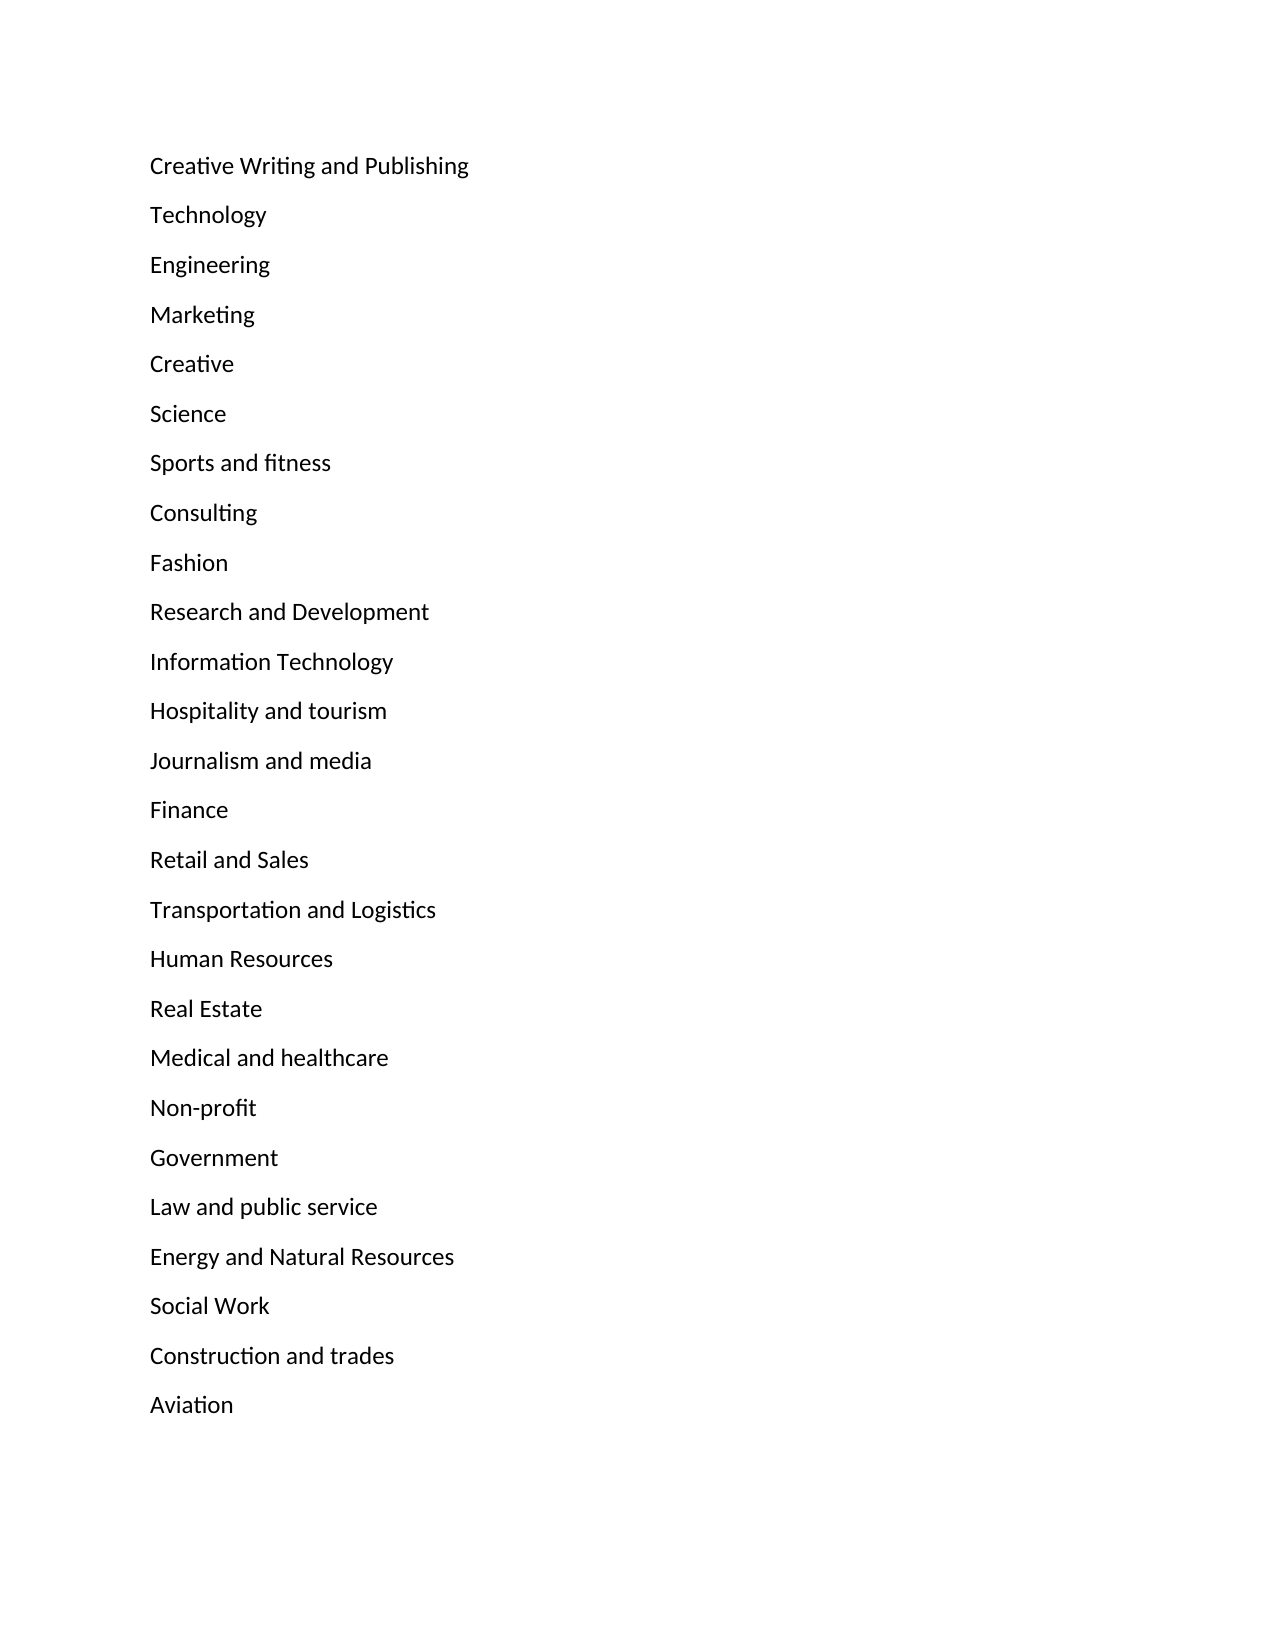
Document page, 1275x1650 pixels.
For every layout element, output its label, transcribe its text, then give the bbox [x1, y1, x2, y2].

text Science [150, 398, 1125, 428]
text Finance [150, 794, 1125, 825]
text Law and public service [150, 1191, 1125, 1222]
text Aviation [150, 1389, 1125, 1420]
text Government [150, 1142, 1125, 1172]
text Transportation and Logistics [150, 894, 1125, 924]
text Non-profit [150, 1092, 1125, 1123]
text Medical and healthcare [150, 1042, 1125, 1073]
text Real Estate [150, 993, 1125, 1023]
text Fashion [150, 547, 1125, 577]
text Research and Development [150, 596, 1125, 627]
text Construction and trades [150, 1340, 1125, 1371]
text Energy and Natural Resources [150, 1241, 1125, 1271]
text Information Technology [150, 646, 1125, 676]
text Human Resources [150, 943, 1125, 974]
text Sports and fitness [150, 447, 1125, 478]
text Creative [150, 348, 1125, 379]
text Engineering [150, 249, 1125, 280]
text Journalism and media [150, 745, 1125, 776]
text Social Work [150, 1290, 1125, 1321]
text Technology [150, 199, 1125, 230]
text Consulting [150, 497, 1125, 528]
text Creative Writing and Publishing [150, 150, 1125, 181]
text Hospitality and tourism [150, 695, 1125, 726]
text Marketing [150, 299, 1125, 329]
text Retail and Sales [150, 844, 1125, 875]
